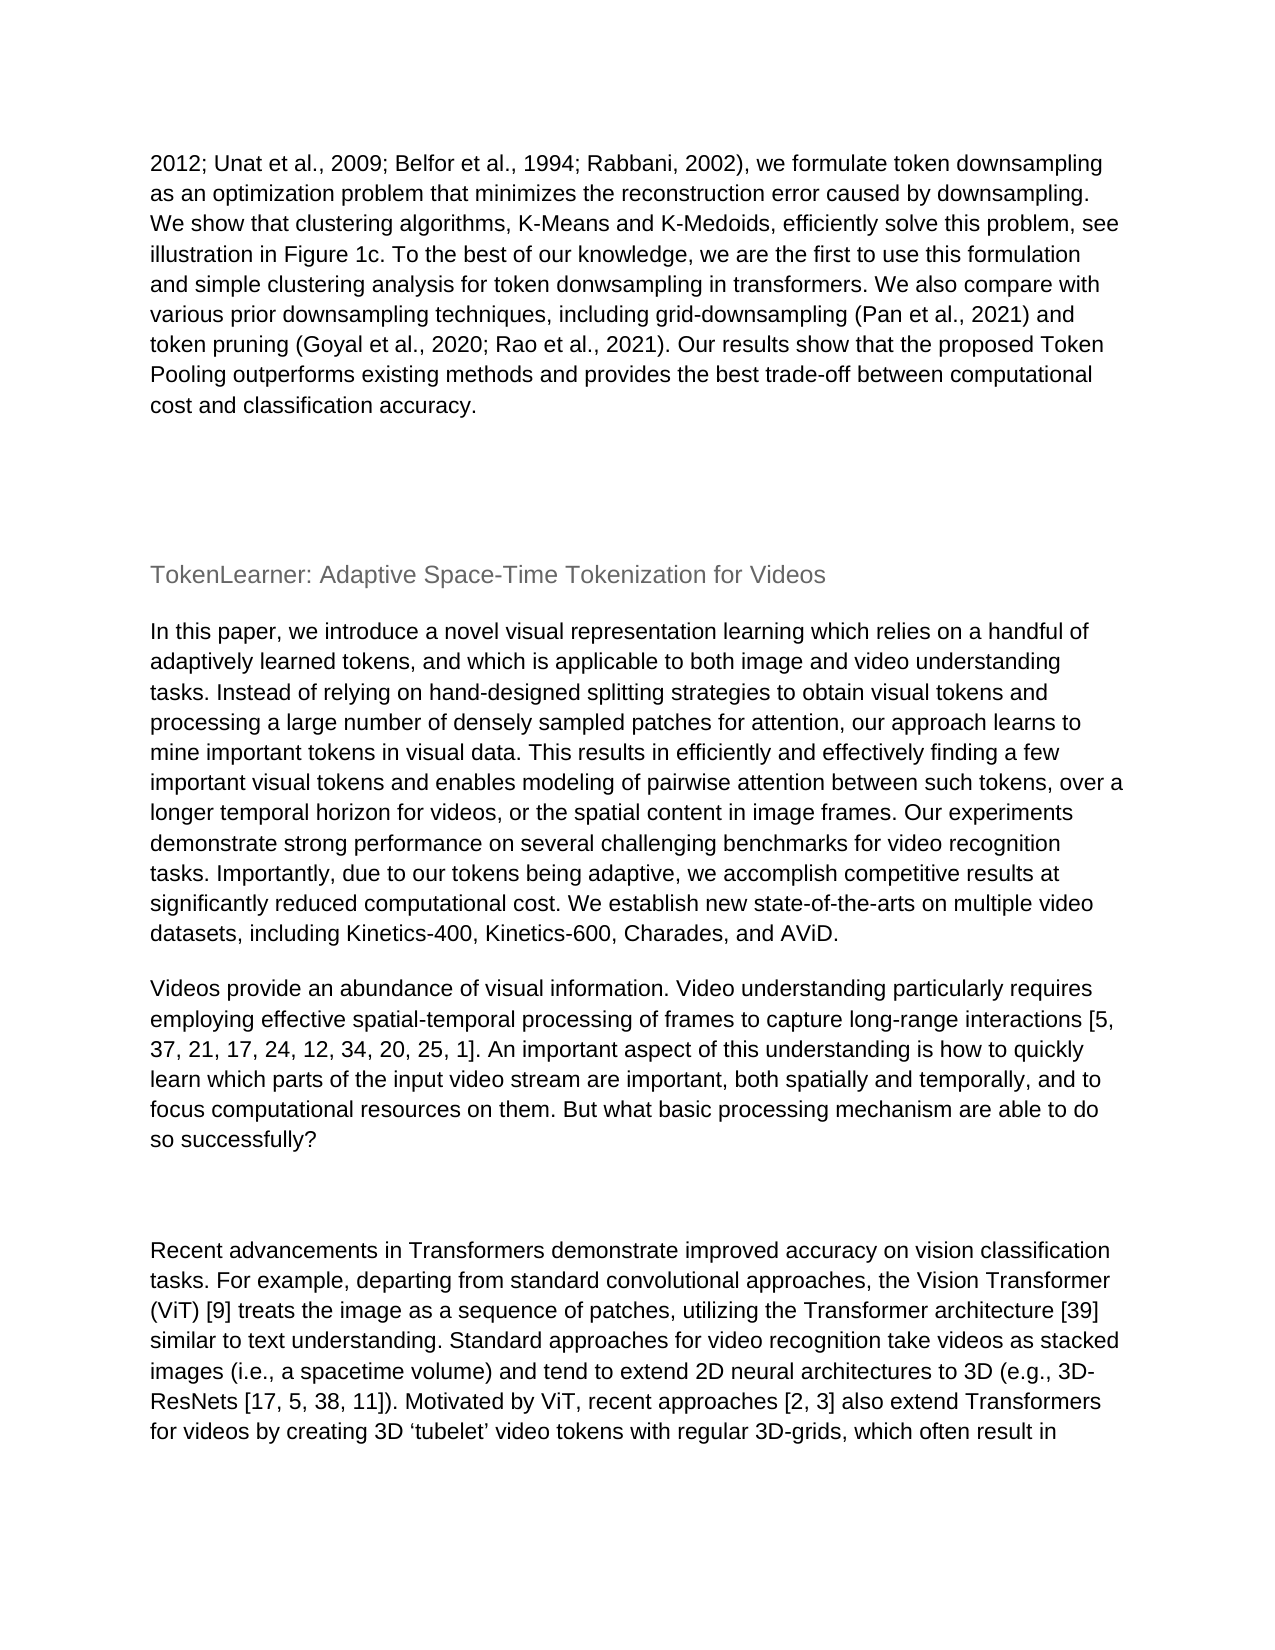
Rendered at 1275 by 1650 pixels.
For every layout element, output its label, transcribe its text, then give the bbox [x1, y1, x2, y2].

text Videos provide an abundance of visual information. Video understanding particularly requires employing effective spatial-temporal processing of frames to capture long-range interactions [5, 37, 21, 17, 24, 12, 34, 20, 25, 1]. An important aspect of this understanding is how to quickly learn which parts of the input video stream are important, both spatially and temporally, and to focus computational resources on them. But what basic processing mechanism are able to do so successfully? [150, 975, 1125, 1153]
subtitle TokenLearner: Adaptive Space-Time Tokenization for Videos [150, 560, 1125, 589]
text In this paper, we introduce a novel visual representation learning which relies on a handful of adaptively learned tokens, and which is applicable to both image and video understanding tasks. Instead of relying on hand-designed splitting strategies to obtain visual tokens and processing a large number of densely sampled patches for attention, our approach learns to mine important tokens in visual data. This results in efficiently and effectively finding a few important visual tokens and enables modeling of pairwise attention between such tokens, over a longer temporal horizon for videos, or the spatial content in image frames. Our experiments demonstrate strong performance on several challenging benchmarks for video recognition tasks. Importantly, due to our tokens being adaptive, we accomplish competitive results at significantly reduced computational cost. We establish new state-of-the-arts on multiple video datasets, including Kinetics-400, Kinetics-600, Charades, and AViD. [150, 618, 1125, 947]
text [150, 1237, 1125, 1444]
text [150, 150, 1125, 418]
